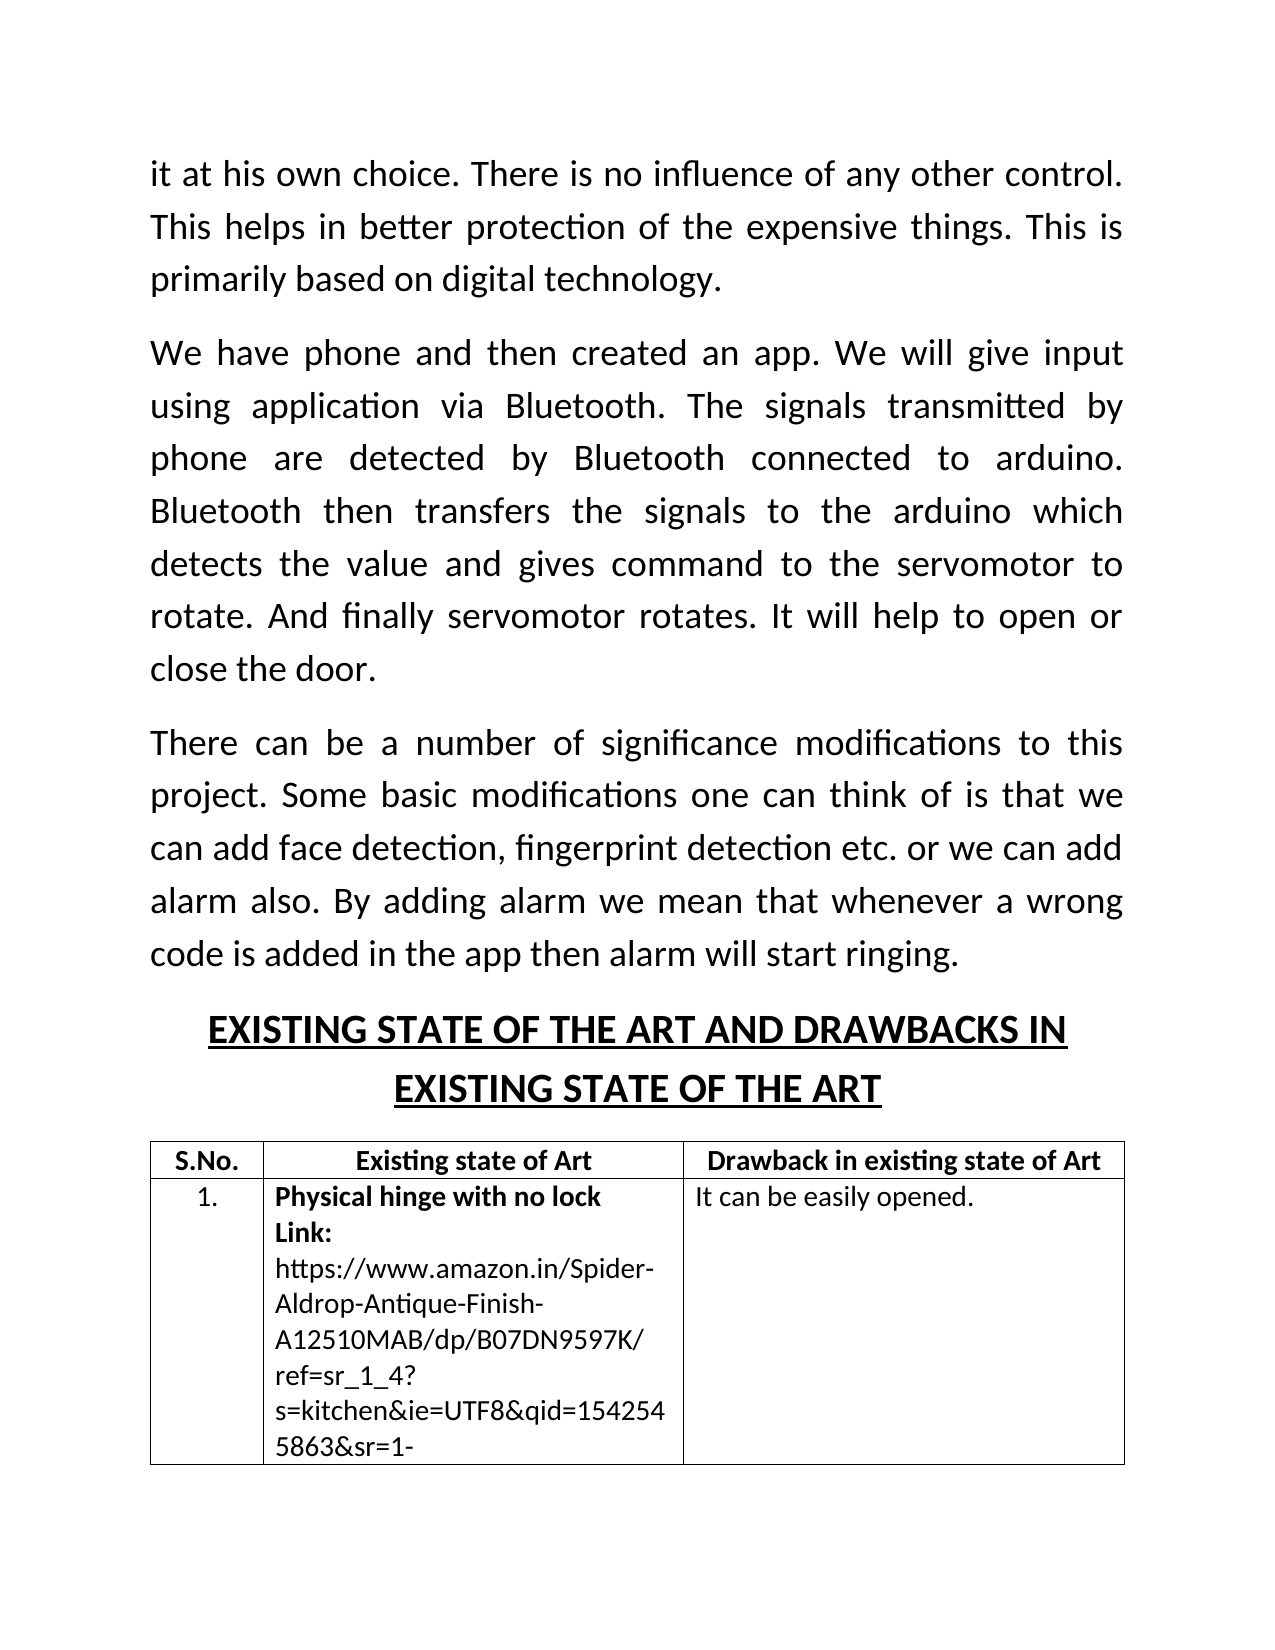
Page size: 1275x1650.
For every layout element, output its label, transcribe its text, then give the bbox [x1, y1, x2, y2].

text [150, 150, 1125, 301]
table_cell 1. [151, 1179, 263, 1463]
text EXISTING STATE OF THE ART AND DRAWBACKS IN EXISTING STATE OF THE ART [150, 1003, 1125, 1112]
table_header Existing state of Art [264, 1142, 683, 1177]
table_header S.No. [151, 1142, 263, 1177]
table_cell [264, 1179, 683, 1463]
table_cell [684, 1179, 1124, 1463]
text We have phone and then created an app. We will give input using application via Bluetooth. The signals transmitted by phone are detected by Bluetooth connected to arduino. Bluetooth then transfers the signals to the arduino which detects the value and gives command to the servomotor to rotate. And finally servomotor rotates. It will help to open or close the door. [150, 329, 1125, 691]
table_header Drawback in existing state of Art [684, 1142, 1124, 1177]
text There can be a number of significance modifications to this project. Some basic modifications one can think of is that we can add face detection, fingerprint detection etc. or we can add alarm also. By adding alarm we mean that whenever a wrong code is added in the app then alarm will start ringing. [150, 719, 1125, 975]
